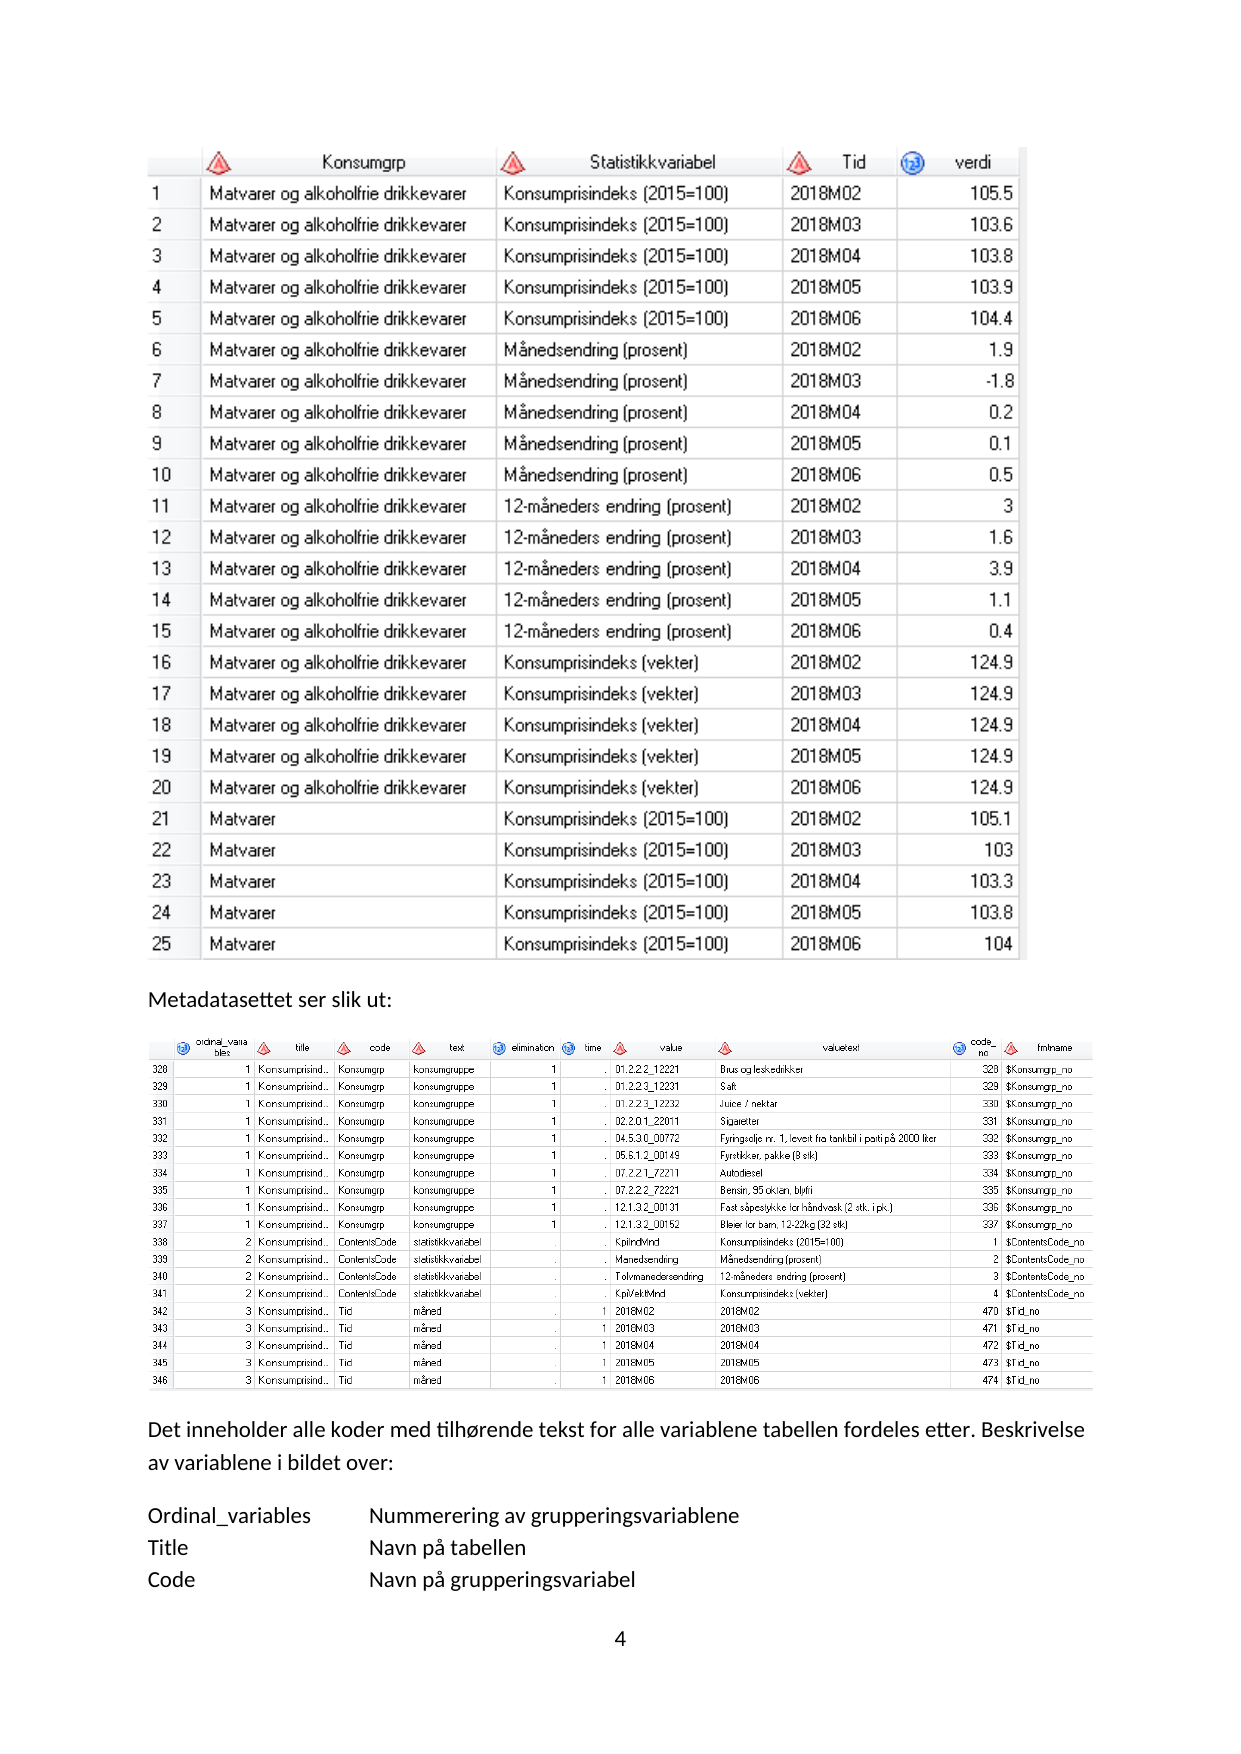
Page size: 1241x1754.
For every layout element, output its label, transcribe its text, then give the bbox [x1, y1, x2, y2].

text Ordinal_variables Nummerering av grupperingsvariablene [148, 1501, 1093, 1529]
picture [147, 147, 1028, 960]
text Det inneholder alle koder med tilhørende tekst for alle variablene tabellen fordeles etter. Beskrivelse av variablene i bildet over: [148, 1416, 1093, 1476]
text Title Navn på tabellen [148, 1533, 1093, 1561]
picture [147, 1038, 1093, 1391]
text Metadatasettet ser slik ut: [148, 985, 1093, 1013]
text Code Navn på grupperingsvariabel [148, 1565, 1093, 1593]
